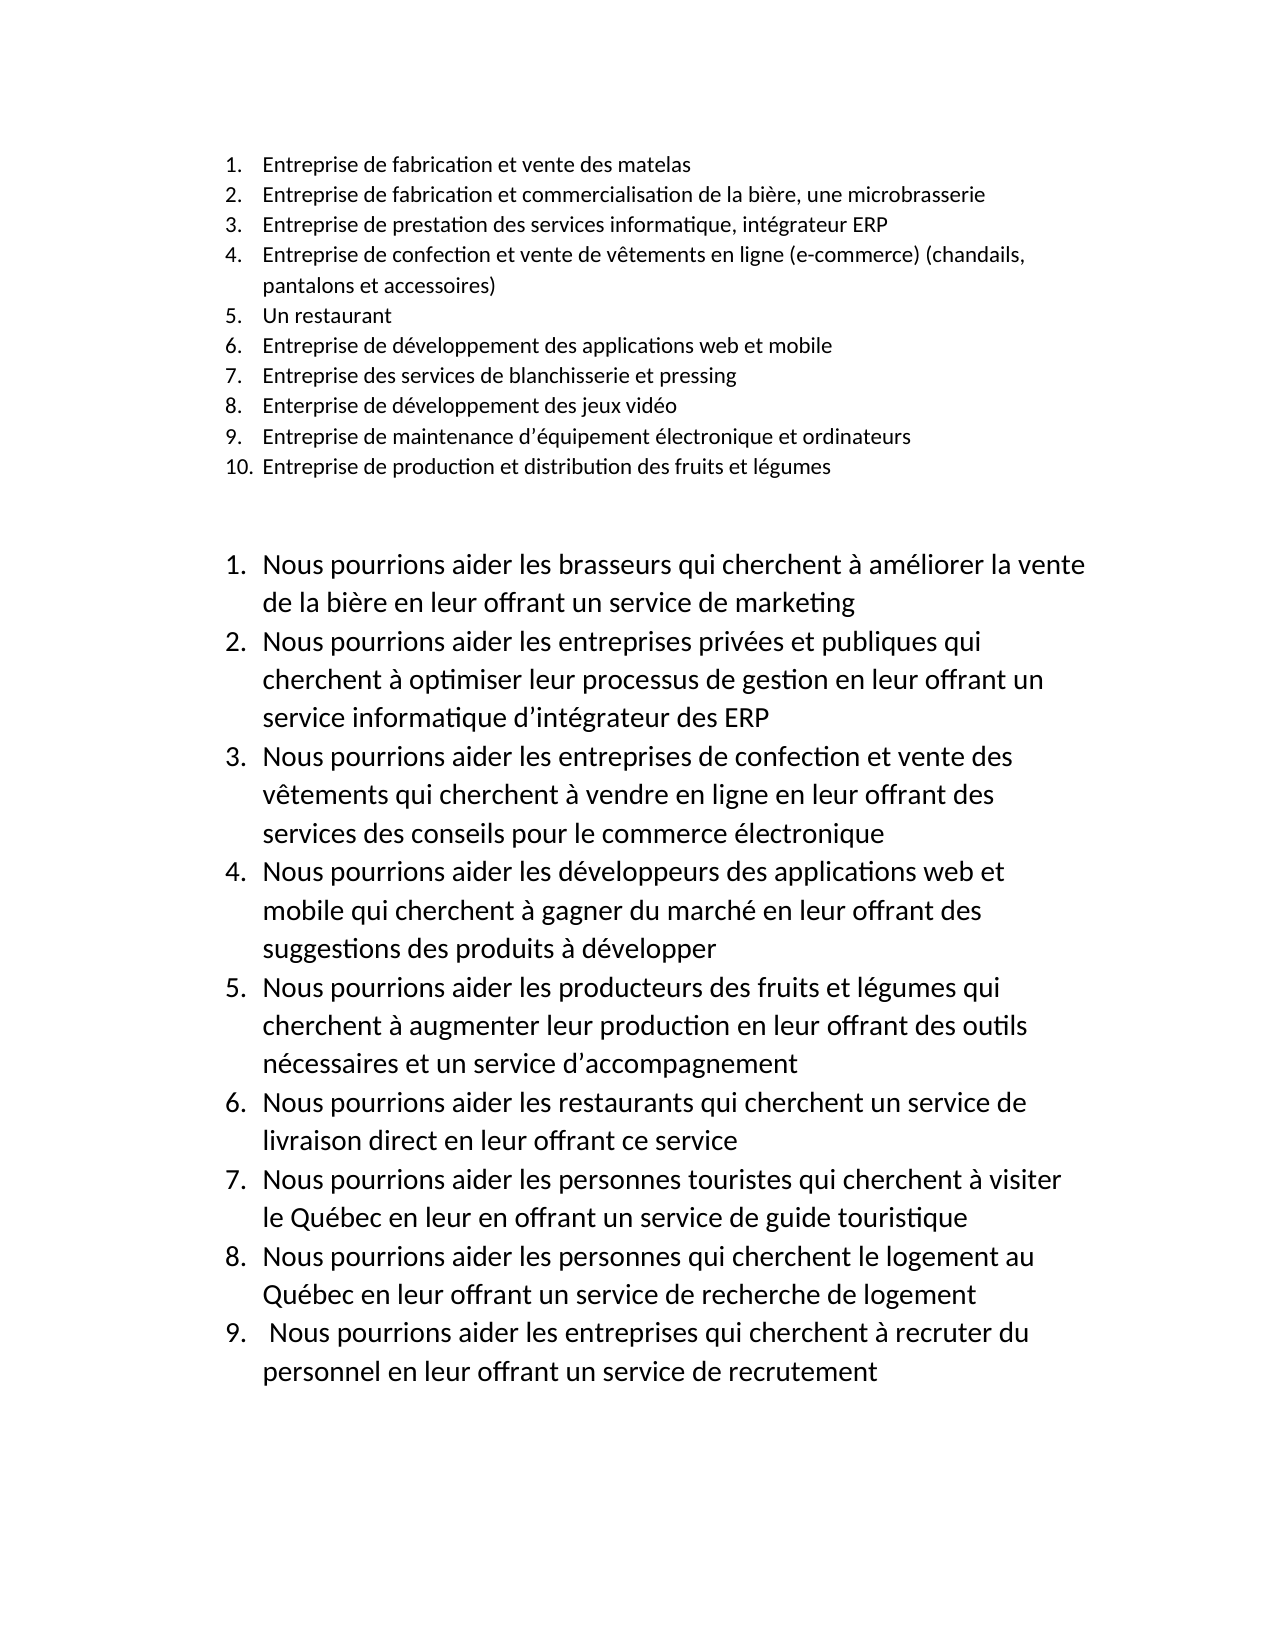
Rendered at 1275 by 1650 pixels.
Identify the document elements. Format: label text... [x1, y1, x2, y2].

list Entreprise des services de blanchisserie et pressing [225, 361, 1087, 389]
list Enterprise de développement des jeux vidéo [225, 392, 1087, 420]
list Nous pourrions aider les restaurants qui cherchent un service de livraison direct en leur offrant ce service [225, 1084, 1087, 1158]
list Nous pourrions aider les entreprises de confection et vente des vêtements qui cherchent à vendre en ligne en leur offrant des services des conseils pour le commerce électronique [225, 738, 1087, 851]
list Entreprise de développement des applications web et mobile [225, 331, 1087, 359]
list Entreprise de fabrication et commercialisation de la bière, une microbrasserie [225, 180, 1087, 208]
list Entreprise de prestation des services informatique, intégrateur ERP [225, 210, 1087, 238]
list Nous pourrions aider les personnes touristes qui cherchent à visiter le Québec en leur en offrant un service de guide touristique [225, 1161, 1087, 1235]
list Un restaurant [225, 301, 1087, 329]
list Entreprise de confection et vente de vêtements en ligne (e-commerce) (chandails, pantalons et accessoires) [225, 241, 1087, 299]
list Nous pourrions aider les personnes qui cherchent le logement au Québec en leur offrant un service de recherche de logement [225, 1238, 1087, 1312]
list Nous pourrions aider les développeurs des applications web et mobile qui cherchent à gagner du marché en leur offrant des suggestions des produits à développer [225, 853, 1087, 966]
list Nous pourrions aider les brasseurs qui cherchent à améliorer la vente de la bière en leur offrant un service de marketing [225, 546, 1087, 620]
list Entreprise de production et distribution des fruits et légumes [225, 452, 1087, 480]
list Nous pourrions aider les entreprises privées et publiques qui cherchent à optimiser leur processus de gestion en leur offrant un service informatique d’intégrateur des ERP [225, 623, 1087, 735]
list Nous pourrions aider les entreprises qui cherchent à recruter du personnel en leur offrant un service de recrutement [225, 1314, 1087, 1389]
list Nous pourrions aider les producteurs des fruits et légumes qui cherchent à augmenter leur production en leur offrant des outils nécessaires et un service d’accompagnement [225, 969, 1087, 1081]
list Entreprise de fabrication et vente des matelas [225, 150, 1087, 178]
list Entreprise de maintenance d’équipement électronique et ordinateurs [225, 422, 1087, 450]
